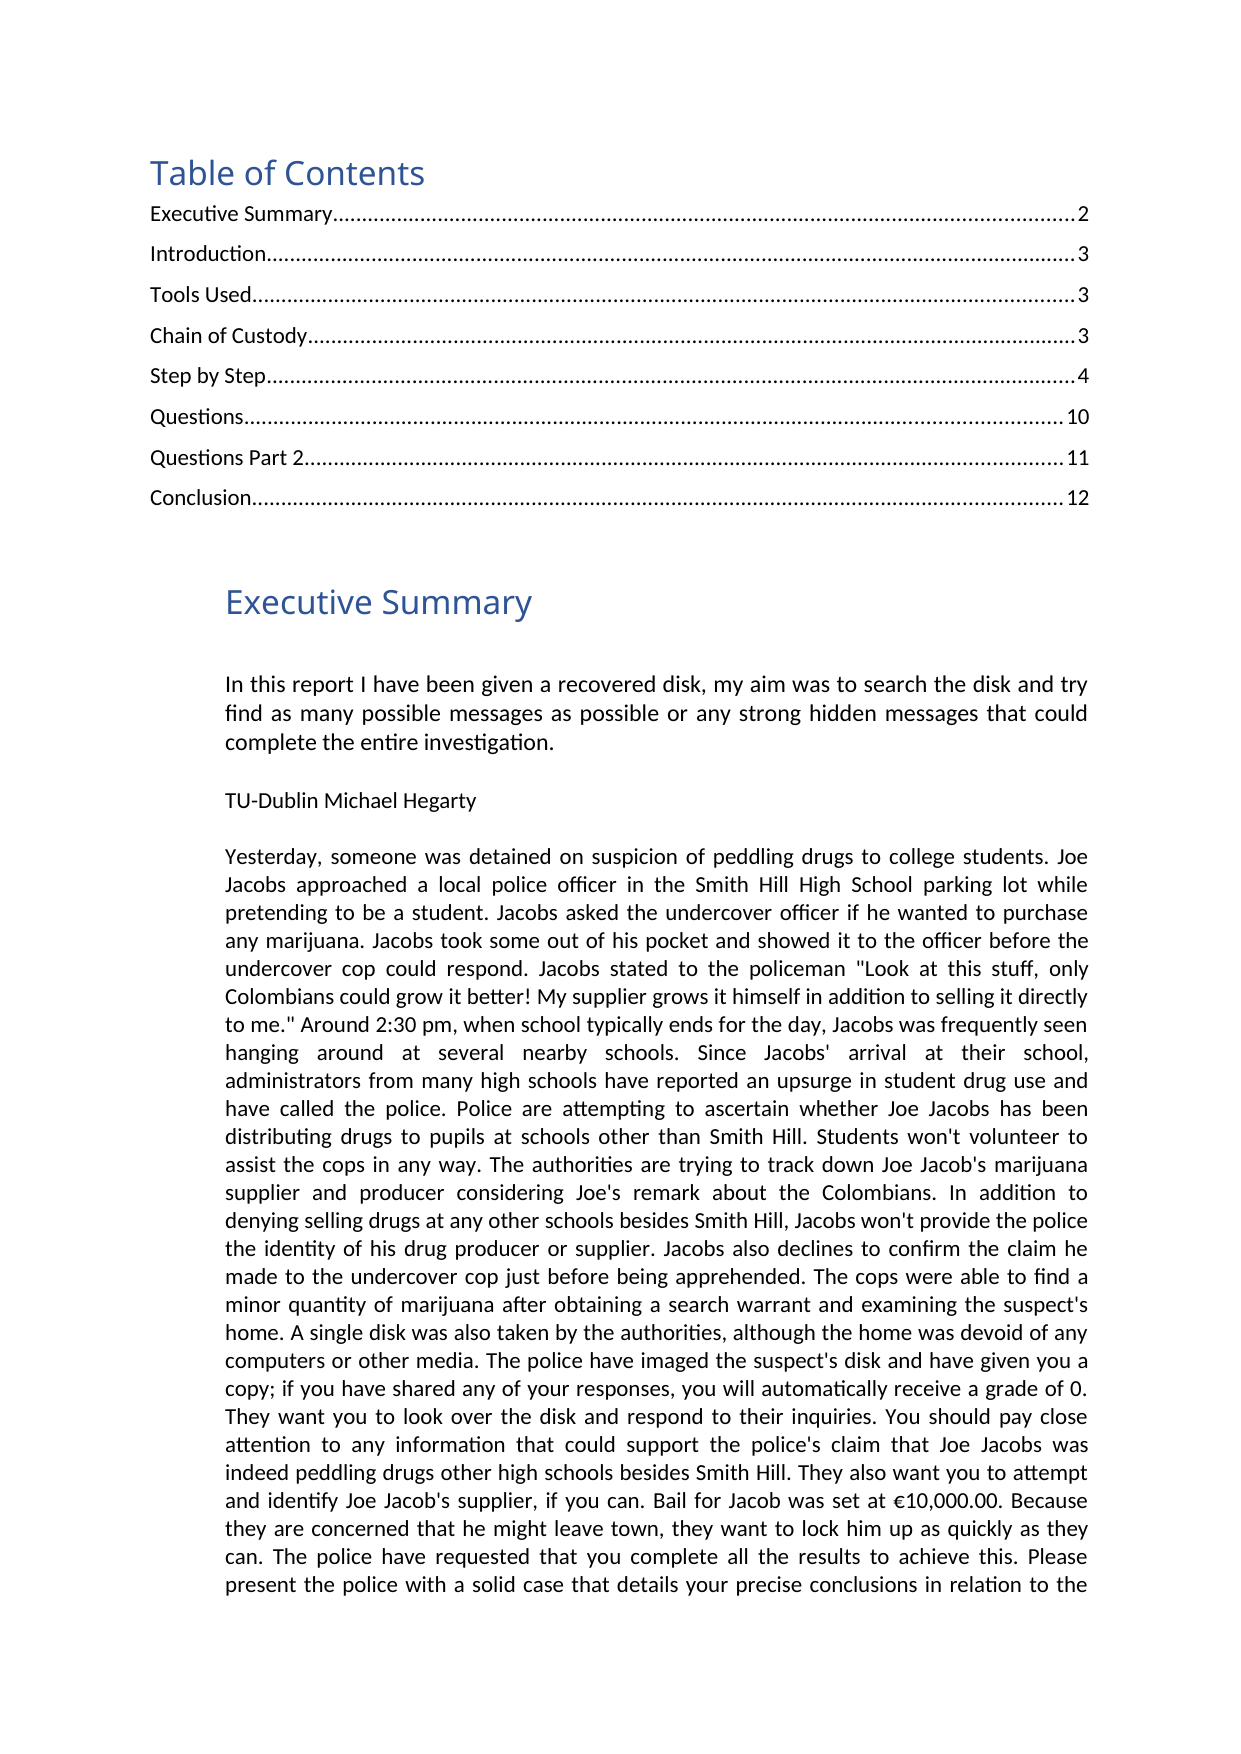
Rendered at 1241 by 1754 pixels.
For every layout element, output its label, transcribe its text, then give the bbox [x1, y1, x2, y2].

list In this report I have been given a recovered disk, my aim was to search the disk and try find as many possible messages as possible or any strong hidden messages that could complete the entire investigation. [225, 669, 1090, 756]
list TU-Dublin Michael Hegarty [225, 786, 1090, 814]
subtitle Executive Summary [150, 579, 1090, 624]
